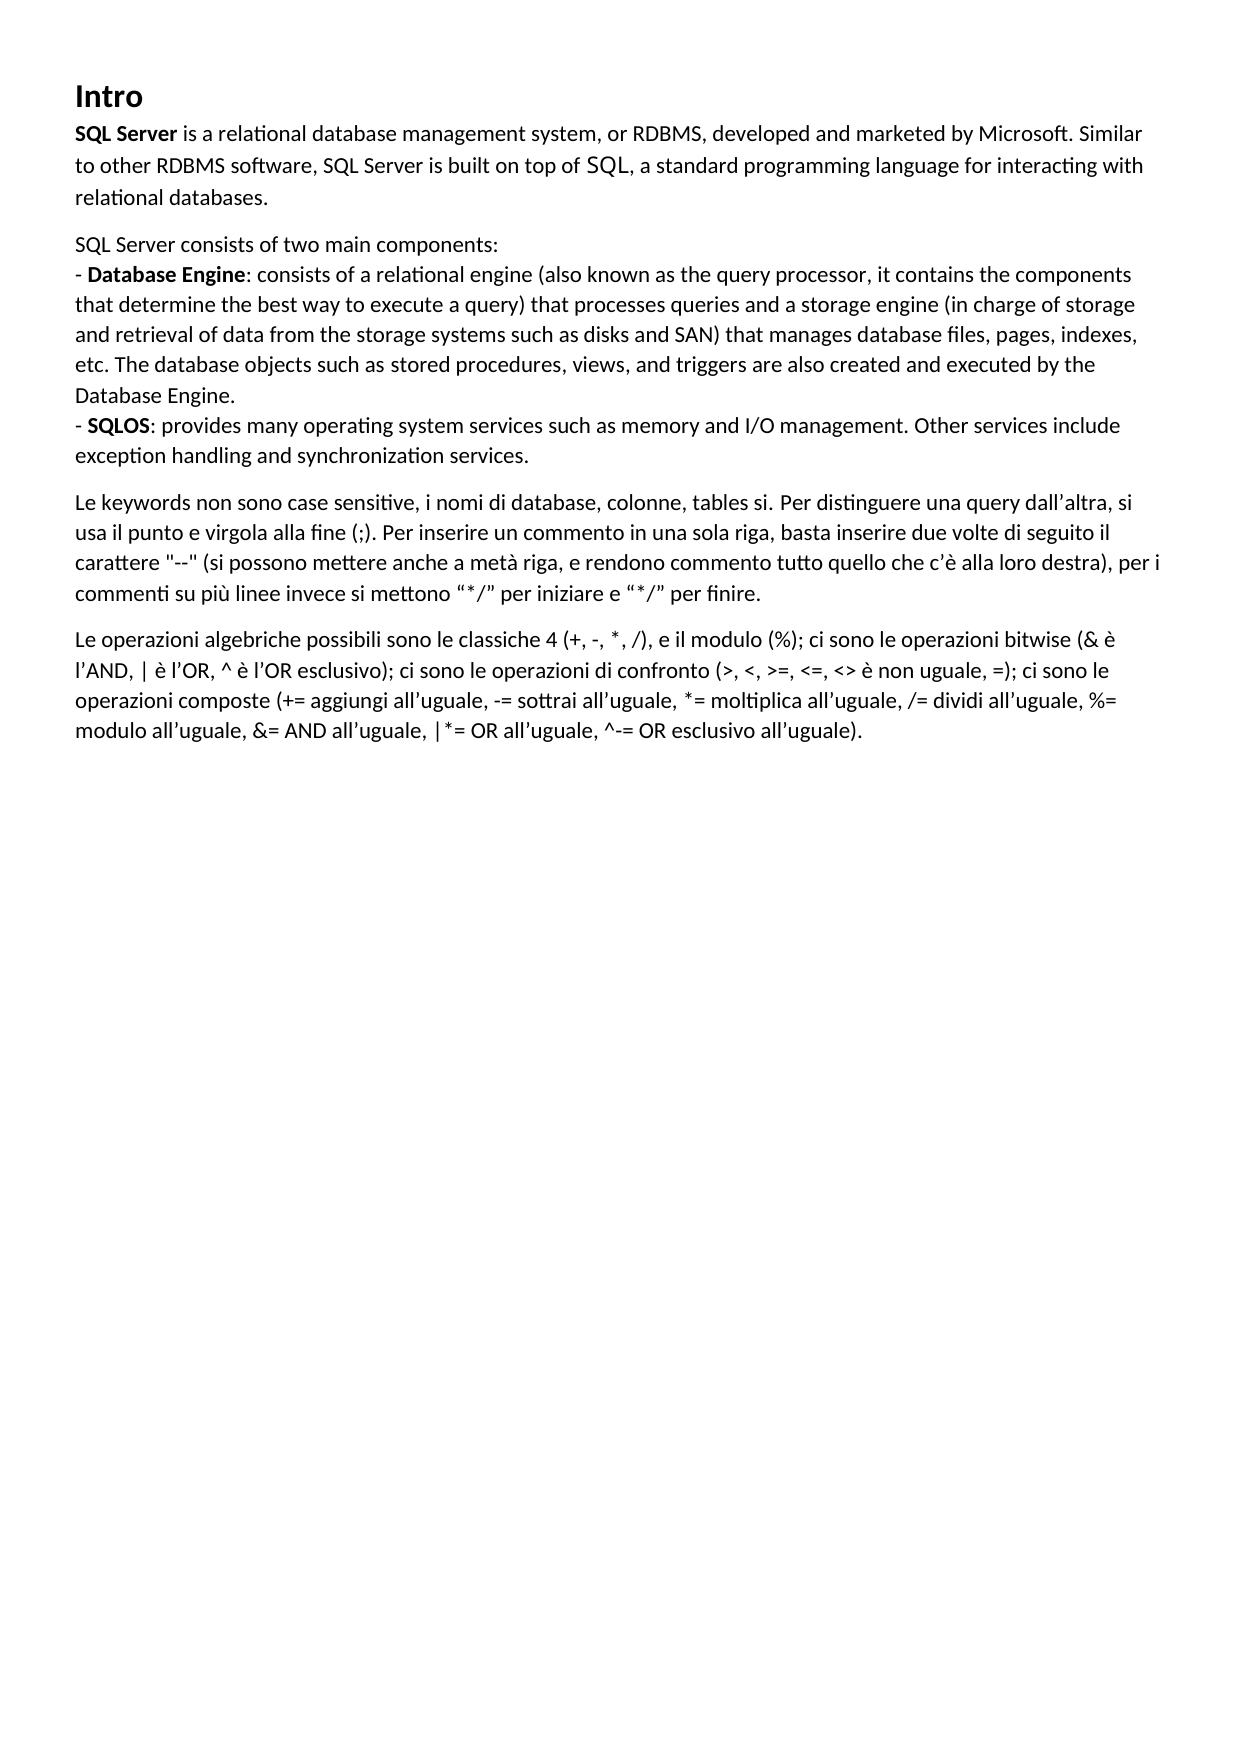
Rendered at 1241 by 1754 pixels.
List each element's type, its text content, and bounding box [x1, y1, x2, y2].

text SQL Server consists of two main components: - Database Engine: consists of a relational engine (also known as the query processor, it contains the components that determine the best way to execute a query) that processes queries and a storage engine (in charge of storage and retrieval of data from the storage systems such as disks and SAN) that manages database files, pages, indexes, etc. The database objects such as stored procedures, views, and triggers are also created and executed by the Database Engine. - SQLOS: provides many operating system services such as memory and I/O management. Other services include exception handling and synchronization services. [75, 230, 1165, 469]
subtitle Intro [75, 75, 1165, 116]
text SQL Server is a relational database management system, or RDBMS, developed and marketed by Microsoft. Similar to other RDBMS software, SQL Server is built on top of SQL, a standard programming language for interacting with relational databases. [75, 119, 1165, 211]
text Le keywords non sono case sensitive, i nomi di database, colonne, tables si. Per distinguere una query dall’altra, si usa il punto e virgola alla fine (;). Per inserire un commento in una sola riga, basta inserire due volte di seguito il carattere "--" (si possono mettere anche a metà riga, e rendono commento tutto quello che c’è alla loro destra), per i commenti su più linee invece si mettono “*/” per iniziare e “*/” per finire. [75, 488, 1165, 607]
text Le operazioni algebriche possibili sono le classiche 4 (+, -, *, /), e il modulo (%); ci sono le operazioni bitwise (& è l’AND, | è l’OR, ^ è l’OR esclusivo); ci sono le operazioni di confronto (>, <, >=, <=, <> è non uguale, =); ci sono le operazioni composte (+= aggiungi all’uguale, -= sottrai all’uguale, *= moltiplica all’uguale, /= dividi all’uguale, %= modulo all’uguale, &= AND all’uguale, |*= OR all’uguale, ^-= OR esclusivo all’uguale). [75, 626, 1165, 744]
